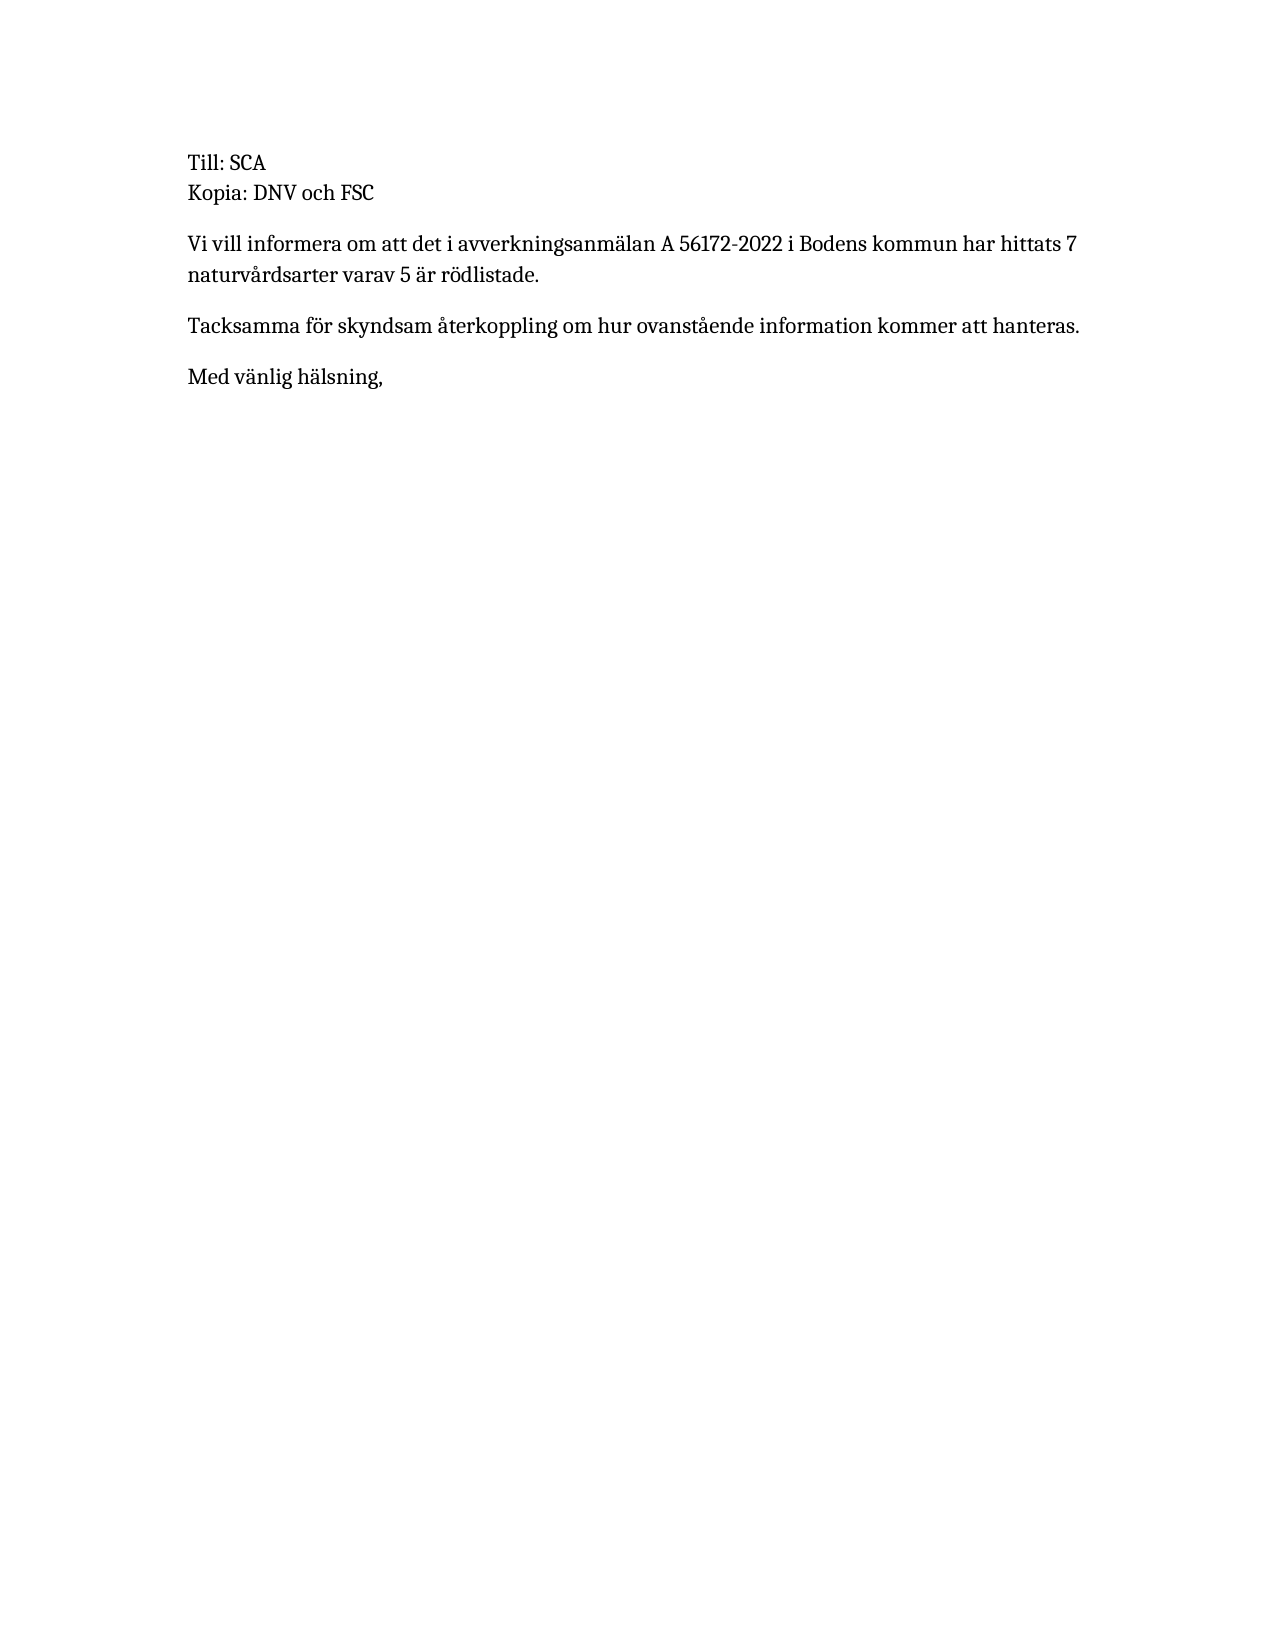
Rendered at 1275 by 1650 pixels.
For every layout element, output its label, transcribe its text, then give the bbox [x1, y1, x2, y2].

text Vi vill informera om att det i avverkningsanmälan A 56172-2022 i Bodens kommun har hittats 7 naturvårdsarter varav 5 är rödlistade. [187, 231, 1087, 288]
text Till: SCA Kopia: DNV och FSC [187, 150, 1087, 207]
text Tacksamma för skyndsam återkoppling om hur ovanstående information kommer att hanteras. [187, 312, 1087, 339]
text Med vänlig hälsning, [187, 363, 1087, 420]
